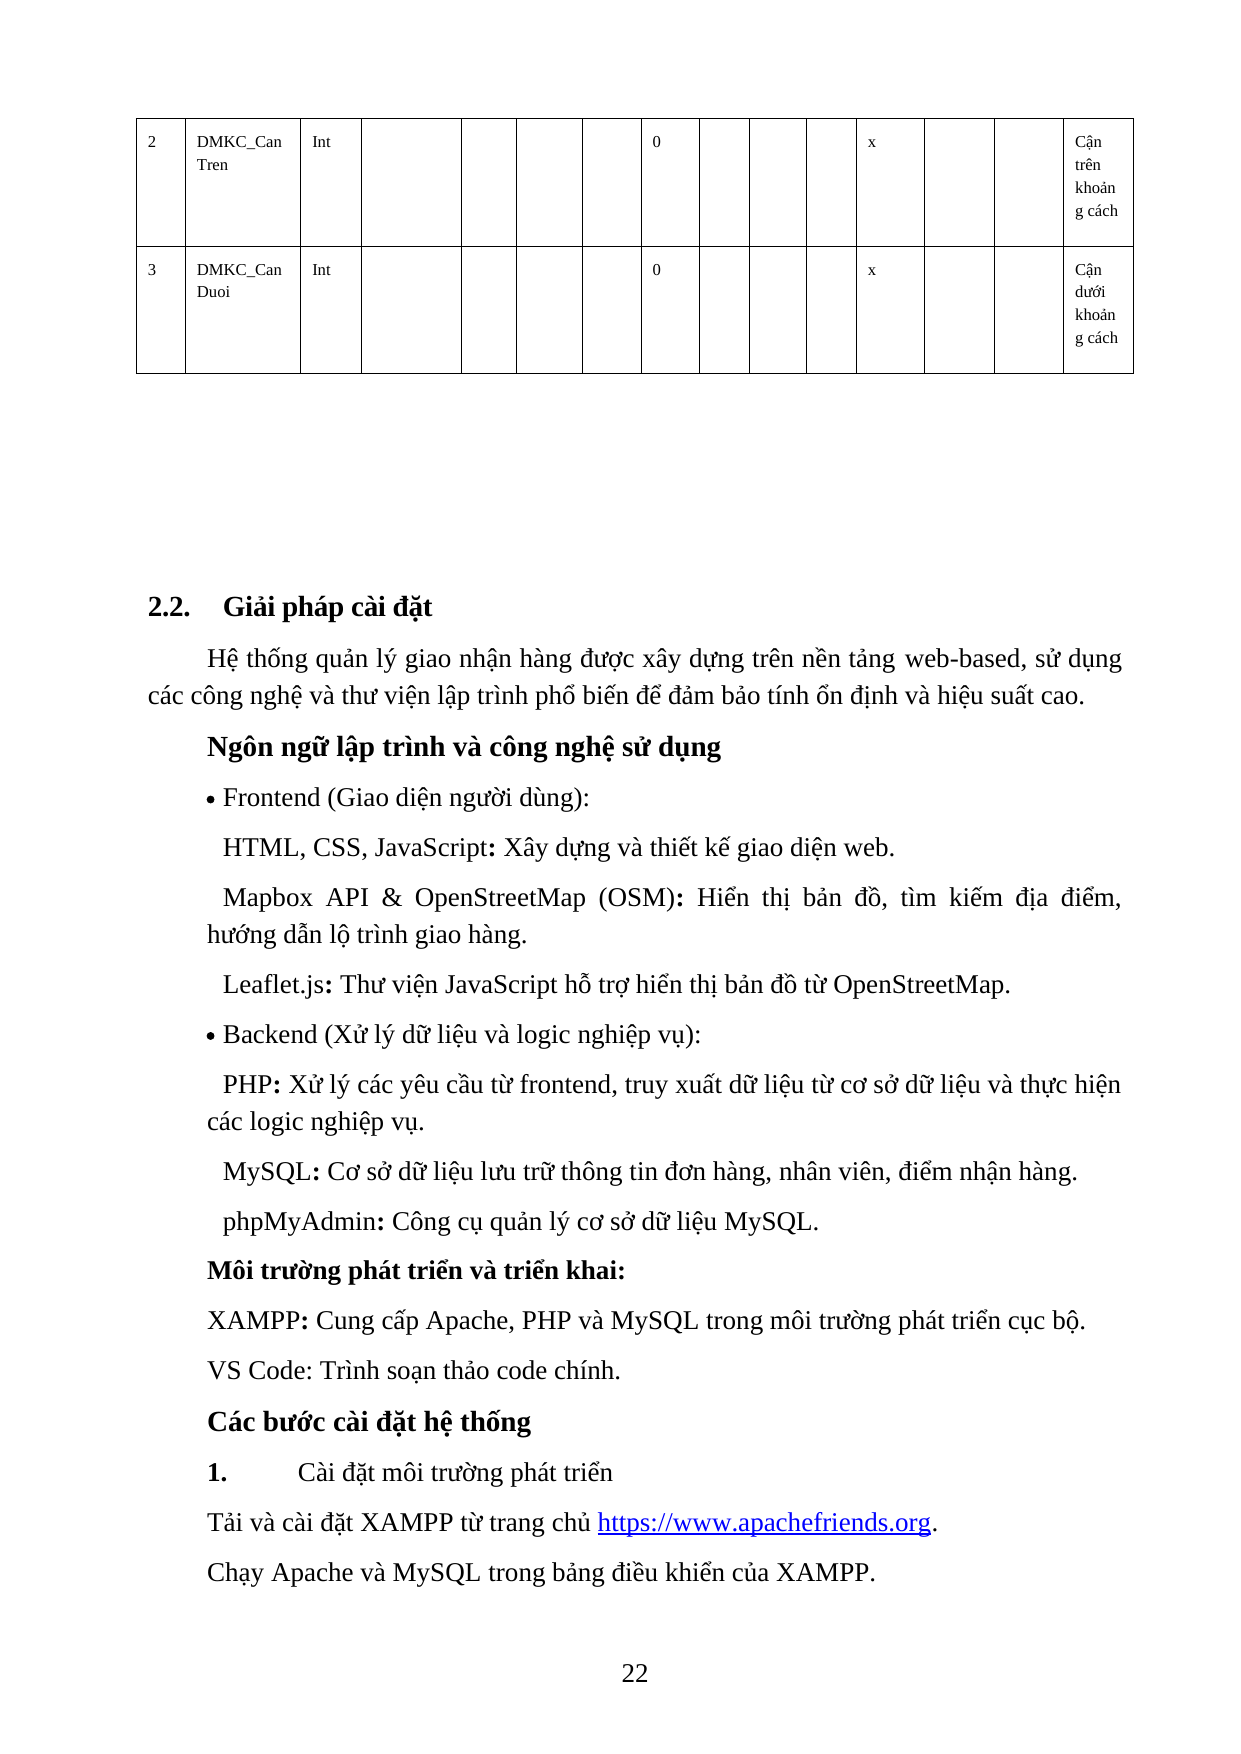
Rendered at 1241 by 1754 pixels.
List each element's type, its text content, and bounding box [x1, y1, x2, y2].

text Chạy Apache và MySQL trong bảng điều khiển của XAMPP. [207, 1556, 1122, 1587]
table_cell [362, 247, 461, 373]
table_cell Int [301, 247, 361, 373]
table_cell [995, 247, 1063, 373]
table_cell [517, 119, 582, 246]
table_cell [925, 247, 994, 373]
table_cell 0 [642, 247, 699, 373]
table_cell 0 [642, 119, 699, 246]
text MySQL: Cơ sở dữ liệu lưu trữ thông tin đơn hàng, nhân viên, điểm nhận hàng. [207, 1155, 1122, 1186]
table_cell [583, 119, 641, 246]
text HTML, CSS, JavaScript: Xây dựng và thiết kế giao diện web. [207, 831, 1122, 862]
table_cell DMKC_CanTren [186, 119, 300, 246]
table_cell [700, 119, 749, 246]
table_cell [995, 119, 1063, 246]
text Leaflet.js: Thư viện JavaScript hỗ trợ hiển thị bản đồ từ OpenStreetMap. [207, 968, 1122, 999]
table_cell [750, 119, 806, 246]
table_cell [700, 247, 749, 373]
table_cell x [857, 247, 924, 373]
subtitle Giải pháp cài đặt [148, 589, 1122, 622]
subtitle Ngôn ngữ lập trình và công nghệ sử dụng [148, 729, 1122, 762]
table_cell Cận trên khoảng cách [1064, 119, 1133, 246]
text Tải và cài đặt XAMPP từ trang chủ https://www.apachefriends.org. [207, 1506, 1122, 1537]
text Hệ thống quản lý giao nhận hàng được xây dựng trên nền tảng web-based, sử dụng các công nghệ và thư viện lập trình phổ biến để đảm bảo tính ổn định và hiệu suất cao. [148, 642, 1122, 710]
table_cell [362, 119, 461, 246]
table_cell 3 [137, 247, 185, 373]
table_cell Int [301, 119, 361, 246]
text Mapbox API & OpenStreetMap (OSM): Hiển thị bản đồ, tìm kiếm địa điểm, hướng dẫn lộ trình giao hàng. [207, 881, 1122, 949]
table_cell x [857, 119, 924, 246]
list Backend (Xử lý dữ liệu và logic nghiệp vụ): [148, 1018, 1122, 1049]
table_cell [750, 247, 806, 373]
table_cell [807, 247, 856, 373]
table_cell [583, 247, 641, 373]
table_cell [807, 119, 856, 246]
text phpMyAdmin: Công cụ quản lý cơ sở dữ liệu MySQL. [207, 1204, 1122, 1236]
table_cell 2 [137, 119, 185, 246]
table_cell Cận dưới khoảng cách [1064, 247, 1133, 373]
text Môi trường phát triển và triển khai: [207, 1254, 1122, 1286]
list Cài đặt môi trường phát triển [148, 1456, 1122, 1488]
table_cell [517, 247, 582, 373]
subtitle Các bước cài đặt hệ thống [148, 1404, 1122, 1437]
table_cell DMKC_CanDuoi [186, 247, 300, 373]
table_cell [462, 119, 516, 246]
list Frontend (Giao diện người dùng): [148, 781, 1122, 813]
table_cell [925, 119, 994, 246]
text PHP: Xử lý các yêu cầu từ frontend, truy xuất dữ liệu từ cơ sở dữ liệu và thực hiện các logic nghiệp vụ. [207, 1068, 1122, 1136]
text VS Code: Trình soạn thảo code chính. [207, 1354, 1122, 1385]
table_cell [462, 247, 516, 373]
text XAMPP: Cung cấp Apache, PHP và MySQL trong môi trường phát triển cục bộ. [207, 1304, 1122, 1335]
